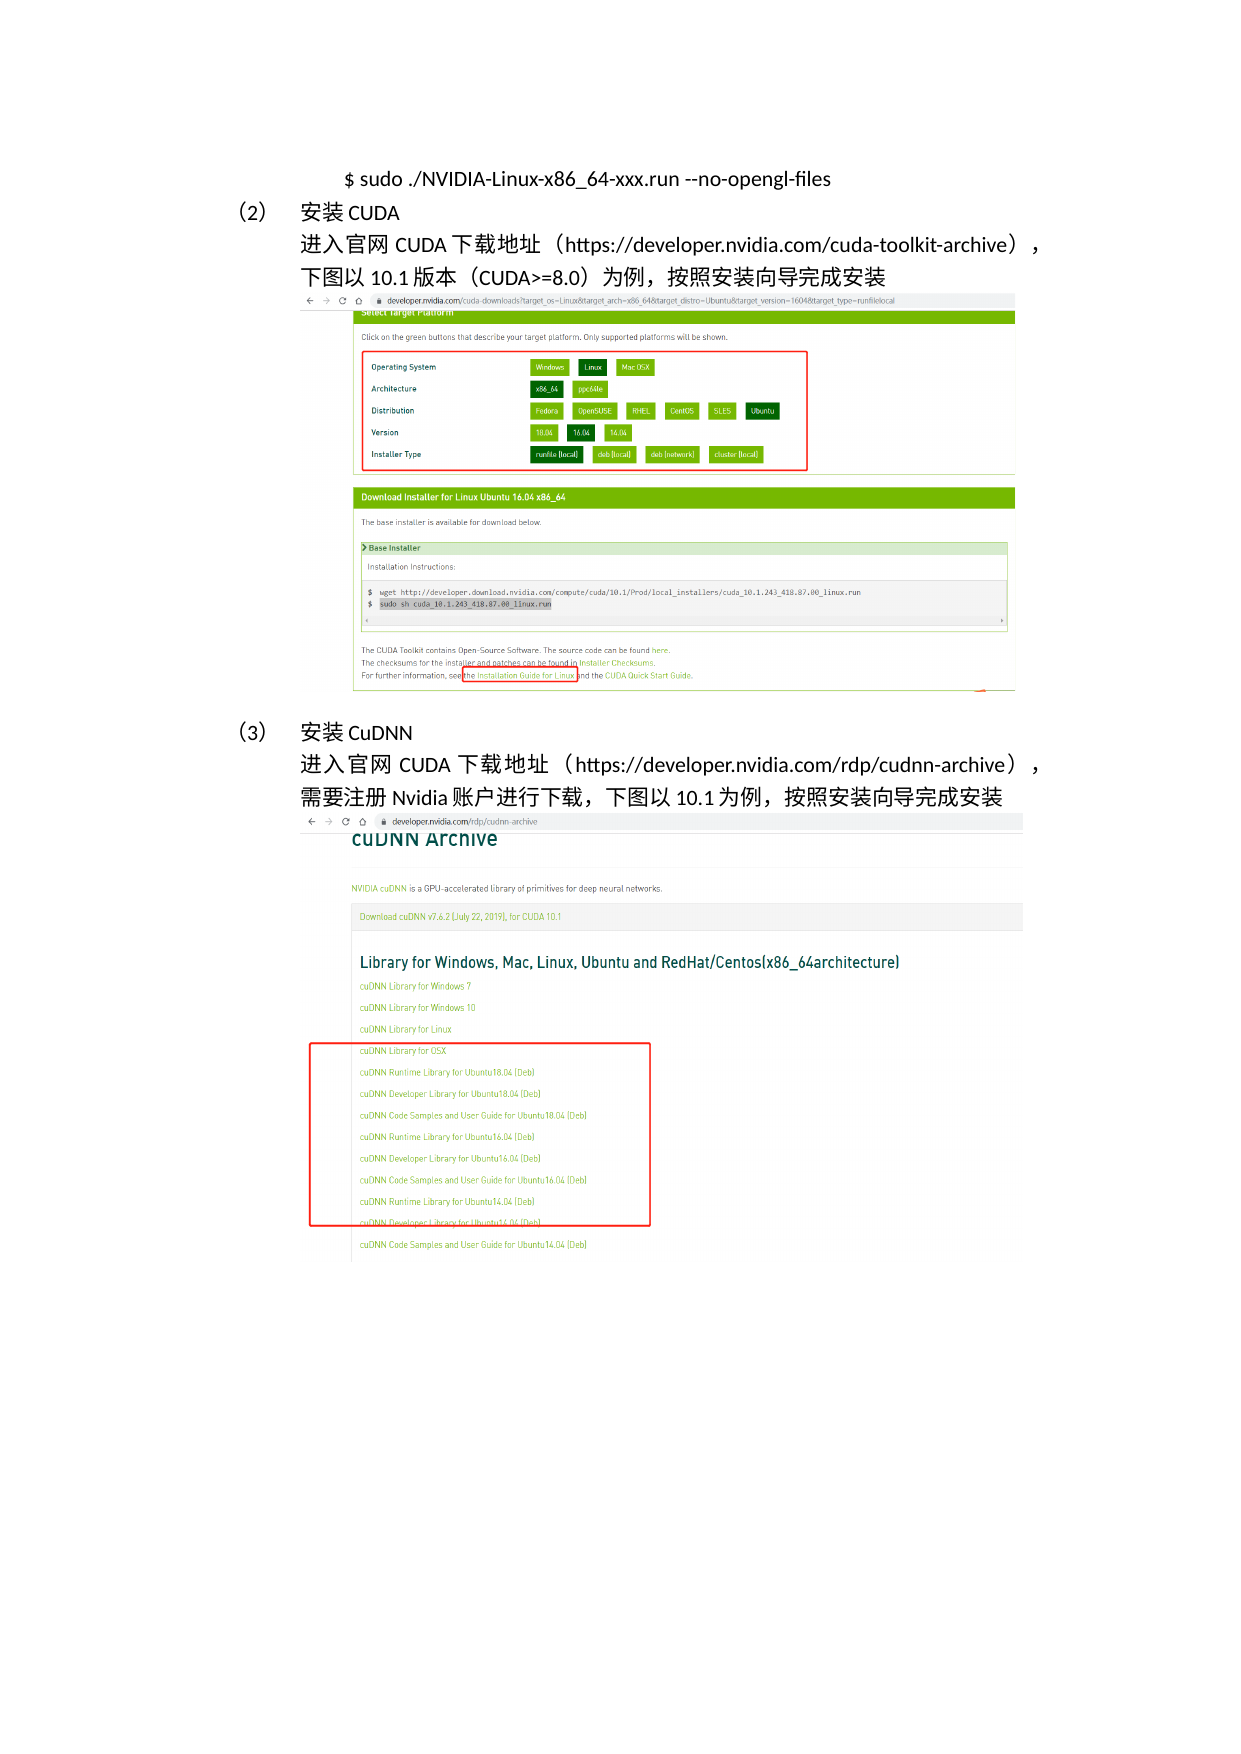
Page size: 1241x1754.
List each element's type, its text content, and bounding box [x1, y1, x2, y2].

list 安装CUDA [225, 194, 1053, 227]
picture [300, 812, 1023, 1262]
list 进入官网CUDA下载地址（https://developer.nvidia.com/cuda-toolkit-archive），下图以10.1版本（CUDA>=8.0）为例，按照安装向导完成安装 [300, 227, 1053, 292]
list 安装CuDNN [225, 714, 1053, 747]
picture [300, 292, 1016, 692]
list 进入官网CUDA下载地址（https://developer.nvidia.com/rdp/cudnn-archive），需要注册Nvidia账户进行下载，下图以10.1为例，按照安装向导完成安装 [300, 747, 1053, 812]
list $ sudo ./NVIDIA-Linux-x86_64-xxx.run --no-opengl-files [344, 162, 1053, 194]
